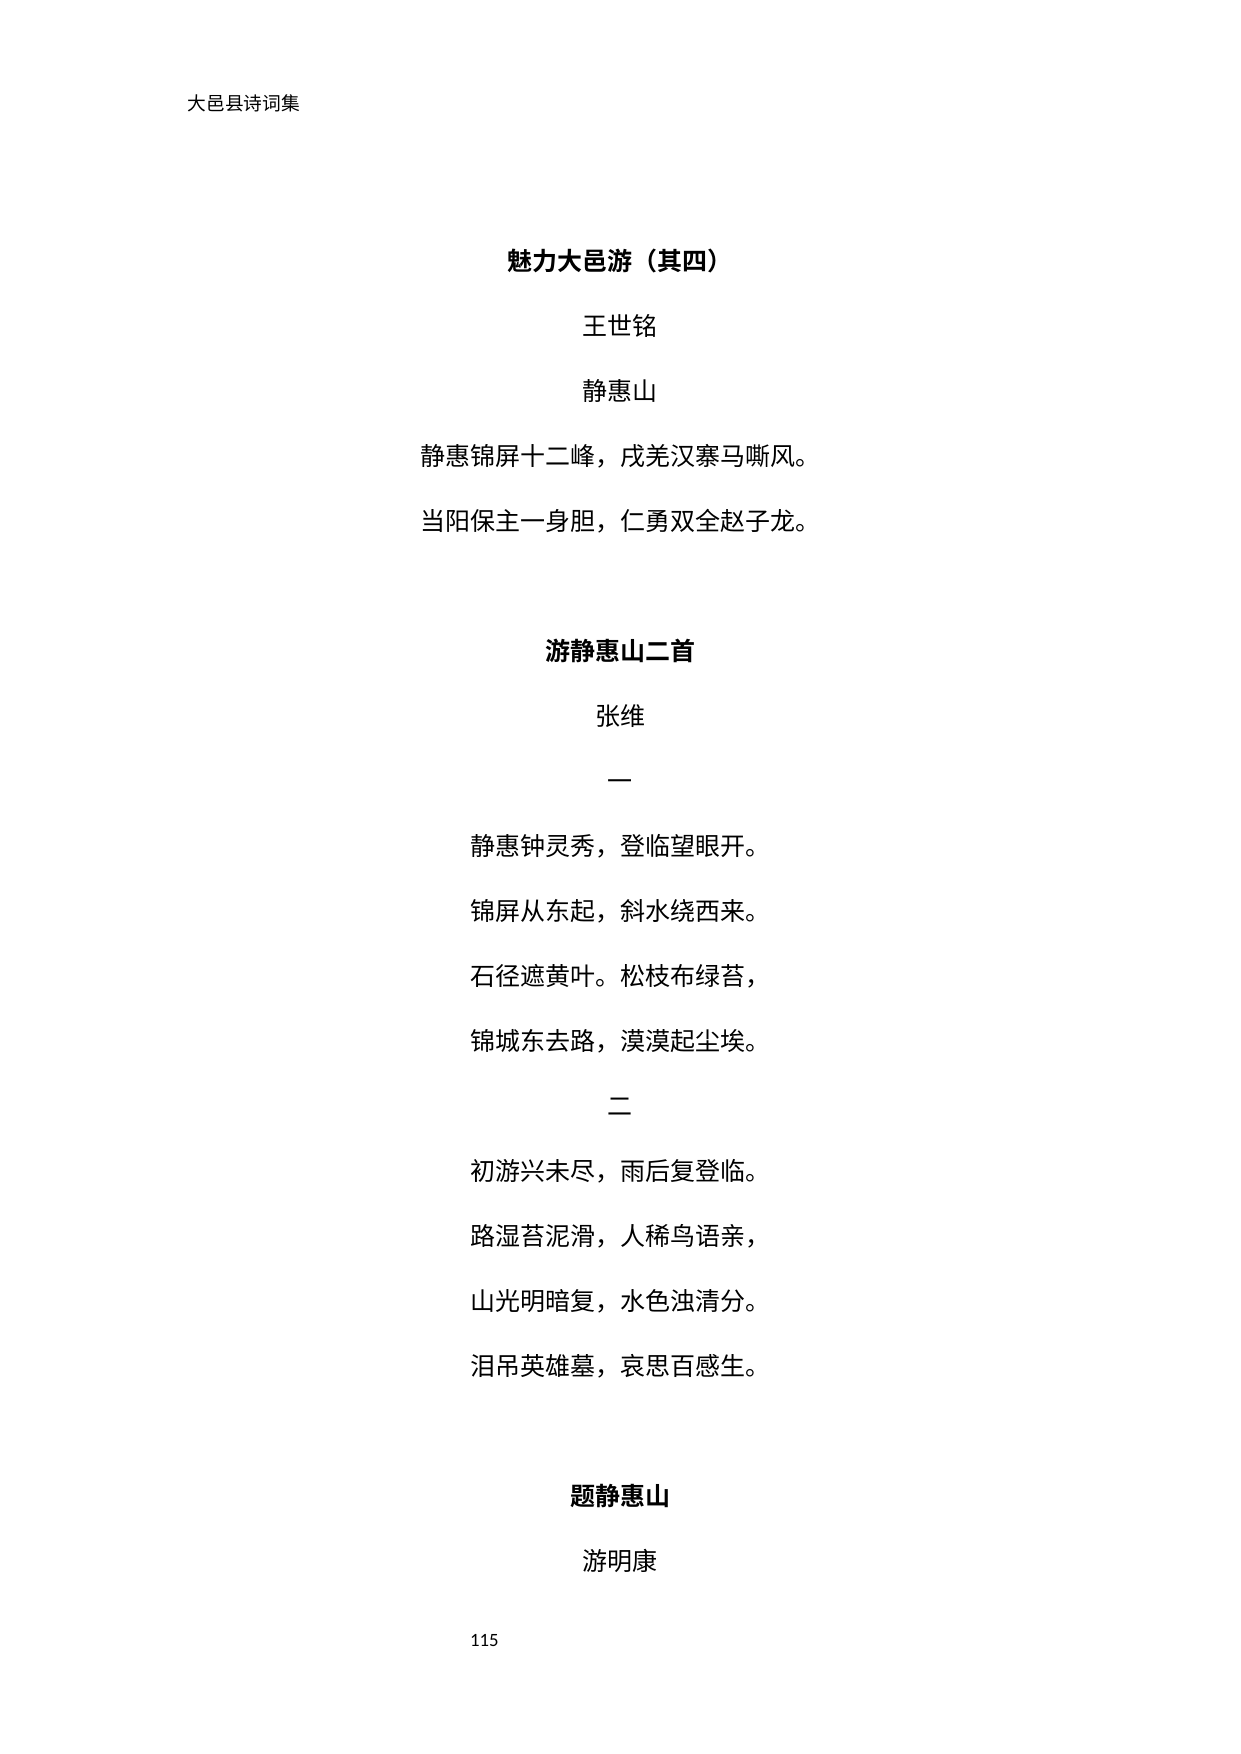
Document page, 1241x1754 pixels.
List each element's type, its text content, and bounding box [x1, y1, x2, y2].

text 游静惠山二首 [187, 617, 1053, 682]
text 静惠钟灵秀，登临望眼开。 [187, 812, 1053, 877]
text 魅力大邑游（其四） [187, 227, 1053, 292]
text 一 [187, 747, 1053, 812]
text 初游兴未尽，雨后复登临。 [187, 1137, 1053, 1202]
text 锦屏从东起，斜水绕西来。 [187, 877, 1053, 942]
text 路湿苔泥滑，人稀鸟语亲， [187, 1202, 1053, 1267]
text 王世铭 [187, 292, 1053, 357]
text 二 [187, 1072, 1053, 1137]
text 张维 [187, 682, 1053, 747]
text 泪吊英雄墓，哀思百感生。 [187, 1332, 1053, 1397]
text 游明康 [187, 1527, 1053, 1592]
text 山光明暗复，水色浊清分。 [187, 1267, 1053, 1332]
text 静惠锦屏十二峰，戌羌汉寨马嘶风。 [187, 422, 1053, 487]
text 石径遮黄叶。松枝布绿苔， [187, 942, 1053, 1007]
text 锦城东去路，漠漠起尘埃。 [187, 1007, 1053, 1072]
text 当阳保主一身胆，仁勇双全赵子龙。 [187, 487, 1053, 552]
text 题静惠山 [187, 1462, 1053, 1527]
text 静惠山 [187, 357, 1053, 422]
